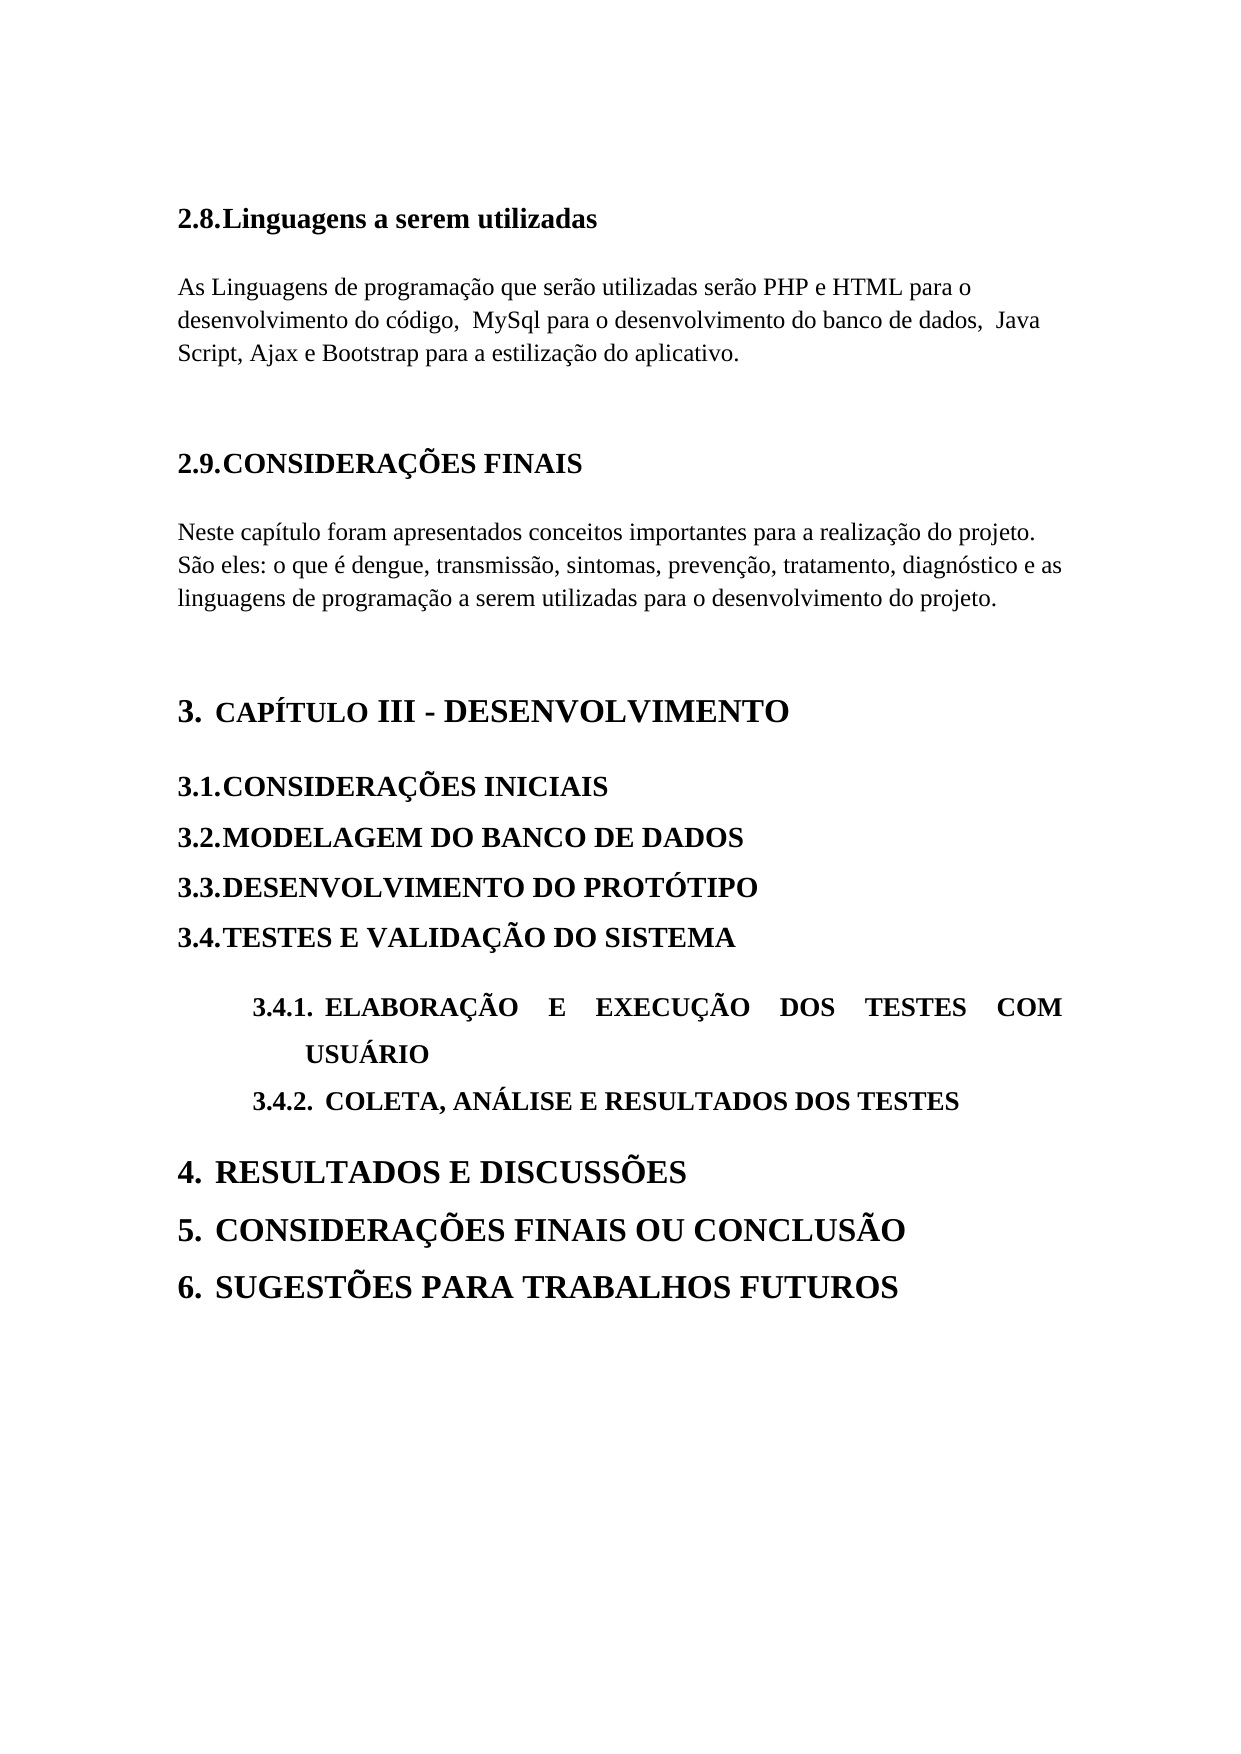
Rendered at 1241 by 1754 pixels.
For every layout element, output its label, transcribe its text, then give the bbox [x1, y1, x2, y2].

text Capítulo III - Desenvolvimento [177, 691, 1063, 729]
text Linguagens a serem utilizadas [177, 201, 1063, 235]
text As Linguagens de programação que serão utilizadas serão PHP e HTML para o desenvolvimento do código, MySql para o desenvolvimento do banco de dados, Java Script, Ajax e Bootstrap para a estilização do aplicativo. [177, 272, 1063, 367]
text DESENVOLVIMENTO DO PROTÓTIPO [177, 870, 1063, 904]
text MODELAGEM DO BANCO DE DADOS [177, 820, 1063, 853]
text SUGESTÕES PARA TRABALHOS FUTUROS [177, 1267, 1063, 1306]
text COLETA, ANÁLISE E RESULTADOS DOS TESTES [252, 1085, 1063, 1116]
text CONSIDERAÇÕES FINAIS OU CONCLUSÃO [177, 1210, 1063, 1248]
text ELABORAÇÃO E EXECUÇÃO DOS TESTES COM USUÁRIO [252, 992, 1063, 1069]
text CONSIDERAÇÕES INICIAIS [177, 769, 1063, 803]
text TESTES E VALIDAÇÃO DO SISTEMA [177, 920, 1063, 954]
text CONSIDERAÇÕES FINAIS [177, 446, 1063, 480]
text RESULTADOS E DISCUSSÕES [177, 1152, 1063, 1191]
text Neste capítulo foram apresentados conceitos importantes para a realização do projeto. São eles: o que é dengue, transmissão, sintomas, prevenção, tratamento, diagnóstico e as linguagens de programação a serem utilizadas para o desenvolvimento do projeto. [177, 517, 1063, 612]
